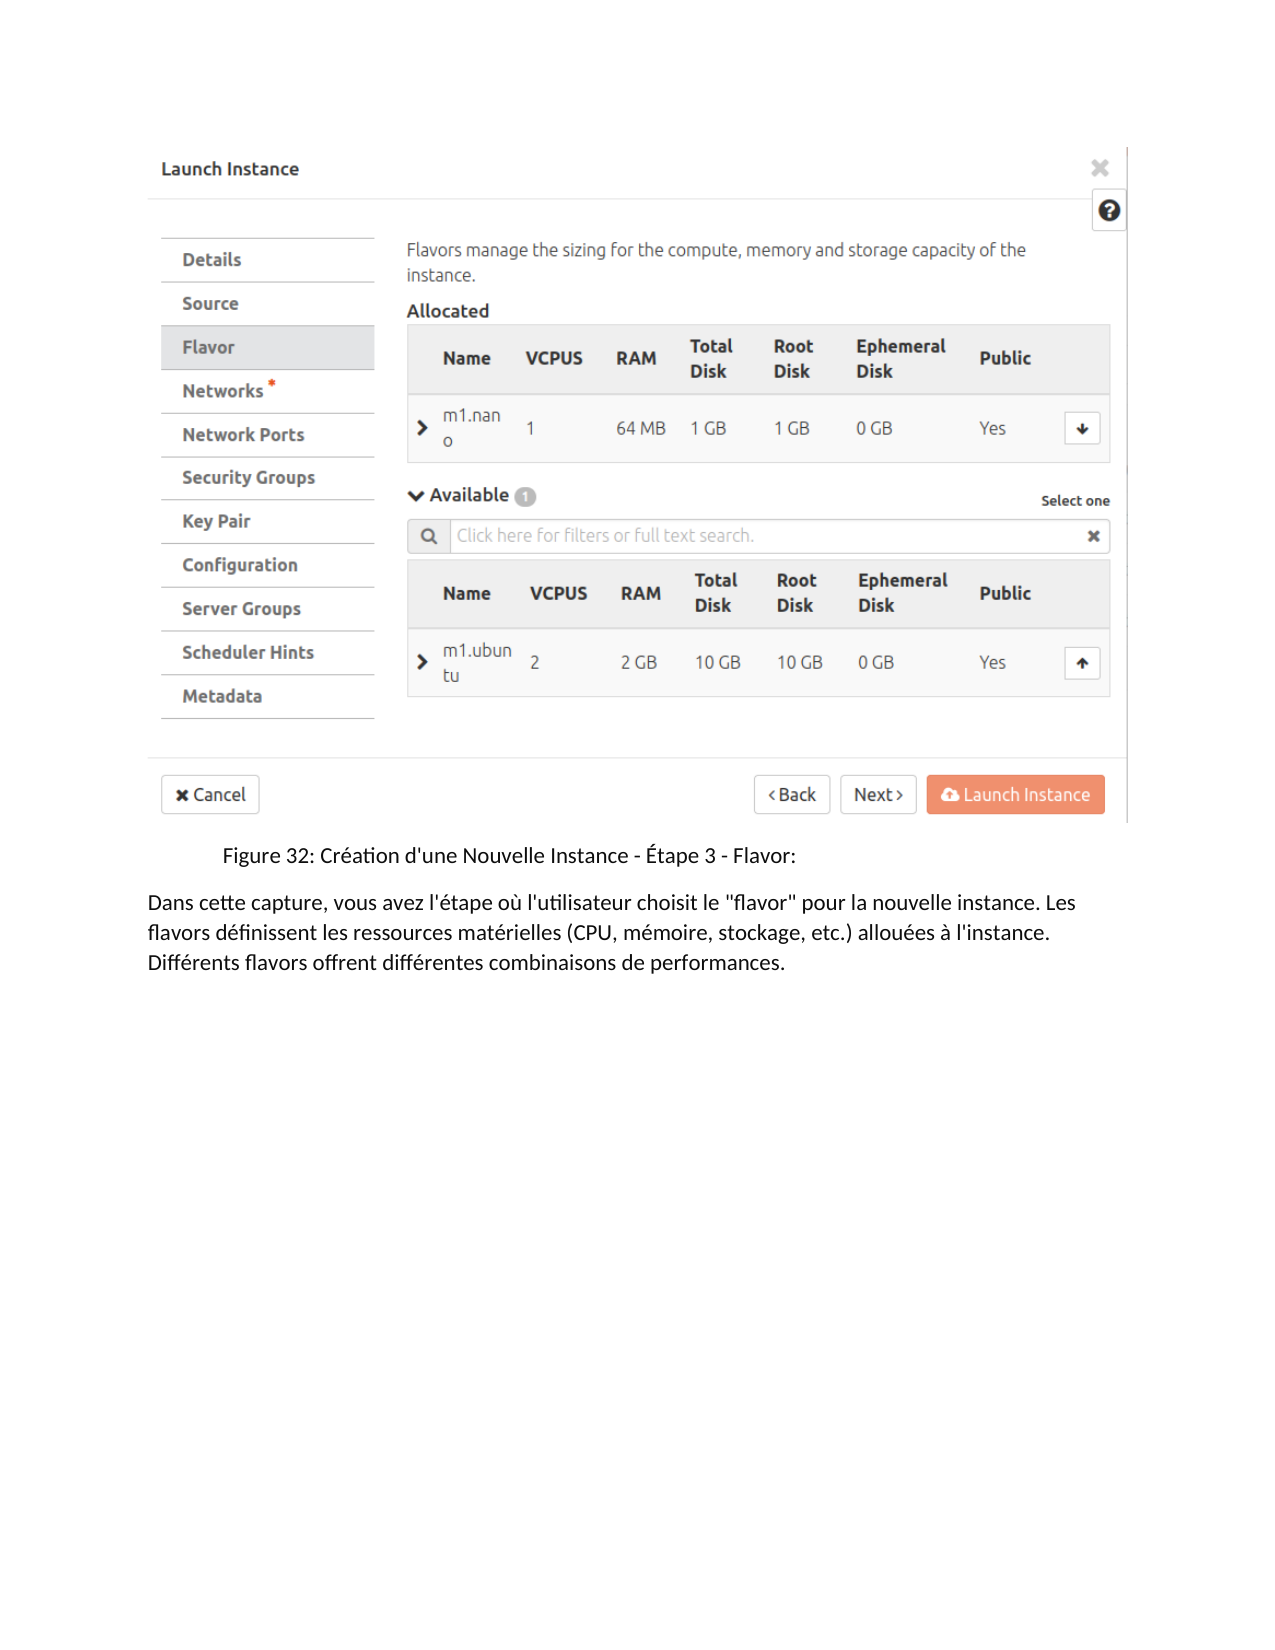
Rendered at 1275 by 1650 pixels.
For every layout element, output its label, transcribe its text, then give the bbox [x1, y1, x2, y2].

picture [147, 147, 1128, 823]
text Dans cette capture, vous avez l'étape où l'utilisateur choisit le "flavor" pour la nouvelle instance. Les flavors définissent les ressources matérielles (CPU, mémoire, stockage, etc.) allouées à l'instance. Différents flavors offrent différentes combinaisons de performances. [148, 888, 1127, 977]
text Figure 32: Création d'une Nouvelle Instance - Étape 3 - Flavor: [148, 841, 1127, 869]
